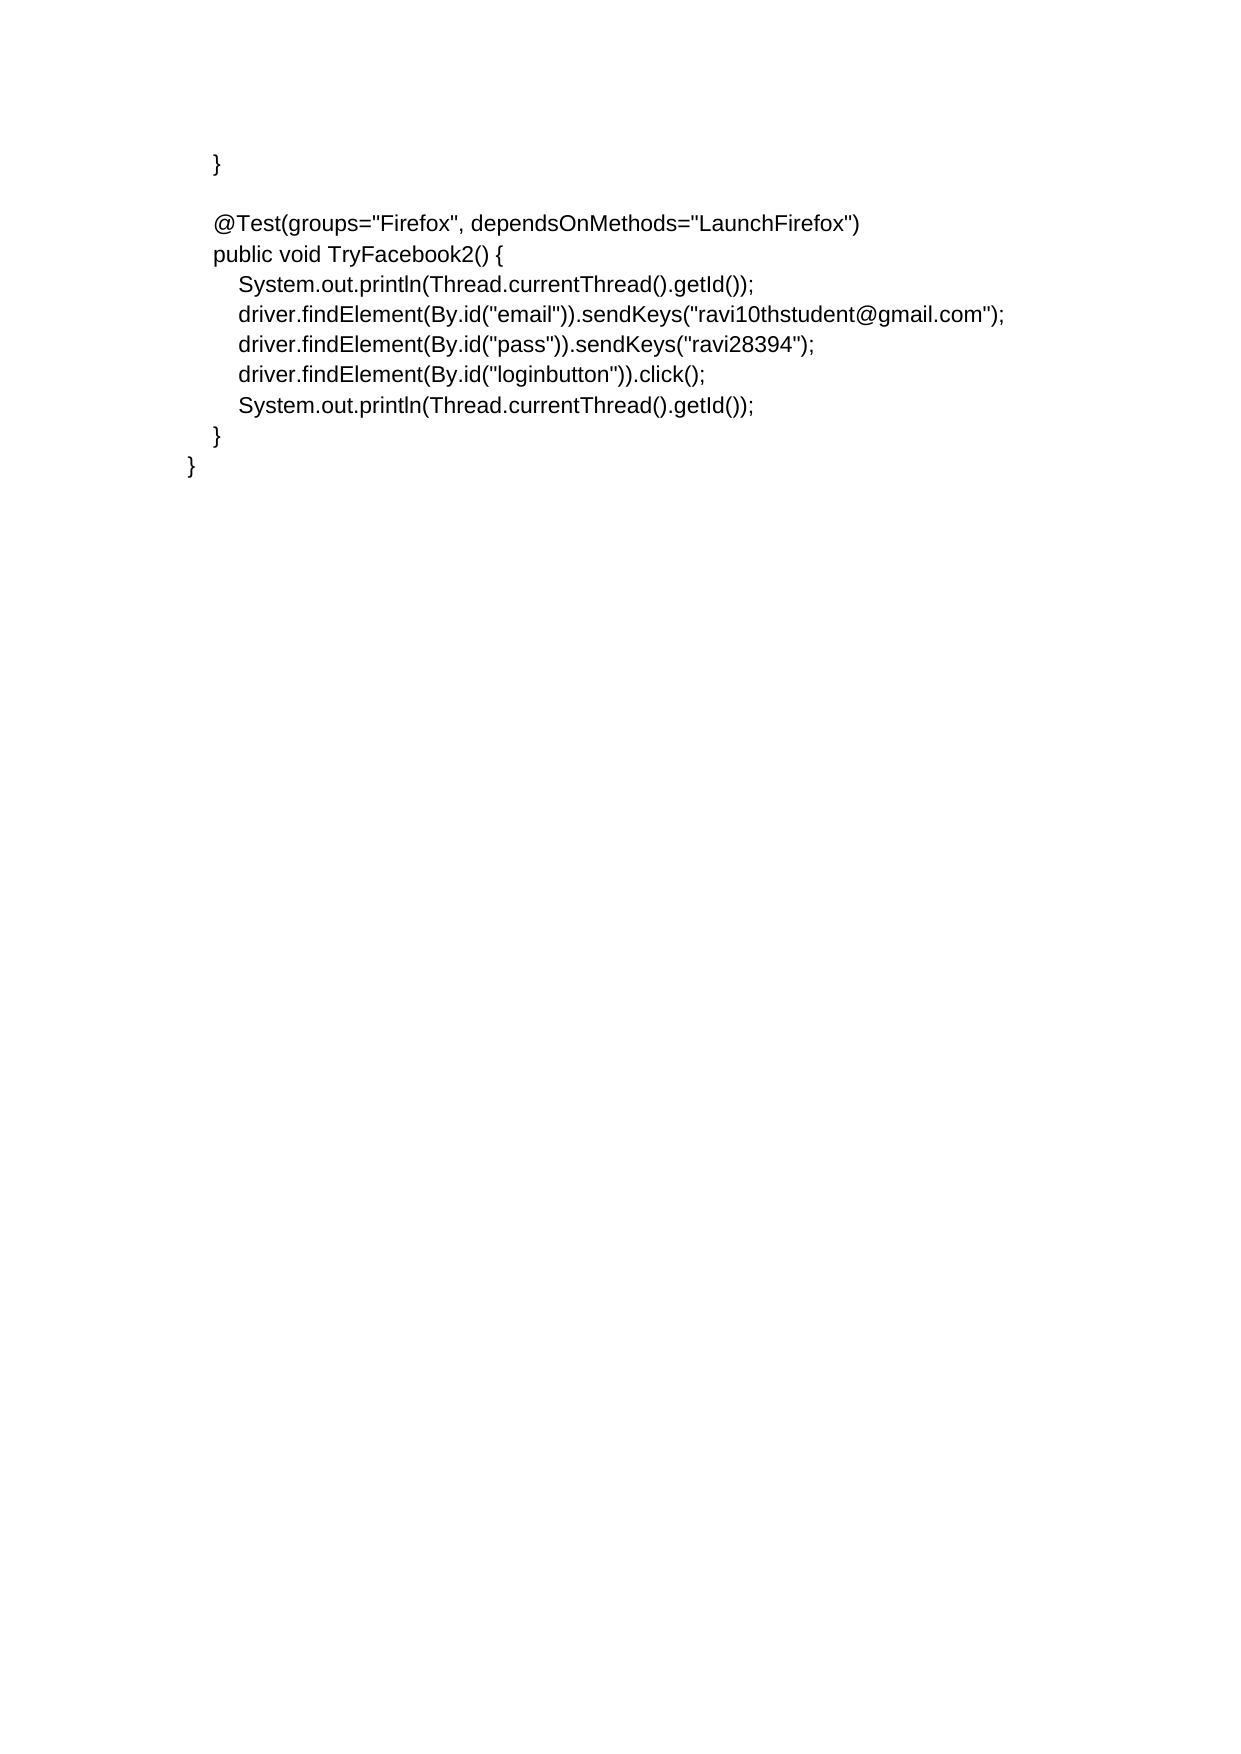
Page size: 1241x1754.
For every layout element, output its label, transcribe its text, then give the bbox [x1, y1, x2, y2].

text driver.findElement(By.id("loginbutton")).click(); [187, 361, 1053, 388]
text driver.findElement(By.id("email")).sendKeys("ravi10thstudent@gmail.com"); [187, 301, 1053, 327]
text System.out.println(Thread.currentThread().getId()); [187, 392, 1053, 418]
text @Test(groups="Firefox", dependsOnMethods="LaunchFirefox") [187, 210, 1053, 237]
text } [187, 452, 1053, 478]
text driver.findElement(By.id("pass")).sendKeys("ravi28394"); [187, 331, 1053, 358]
text } [187, 150, 1053, 176]
text public void TryFacebook2() { [187, 241, 1053, 267]
text } [187, 422, 1053, 448]
text System.out.println(Thread.currentThread().getId()); [187, 271, 1053, 297]
